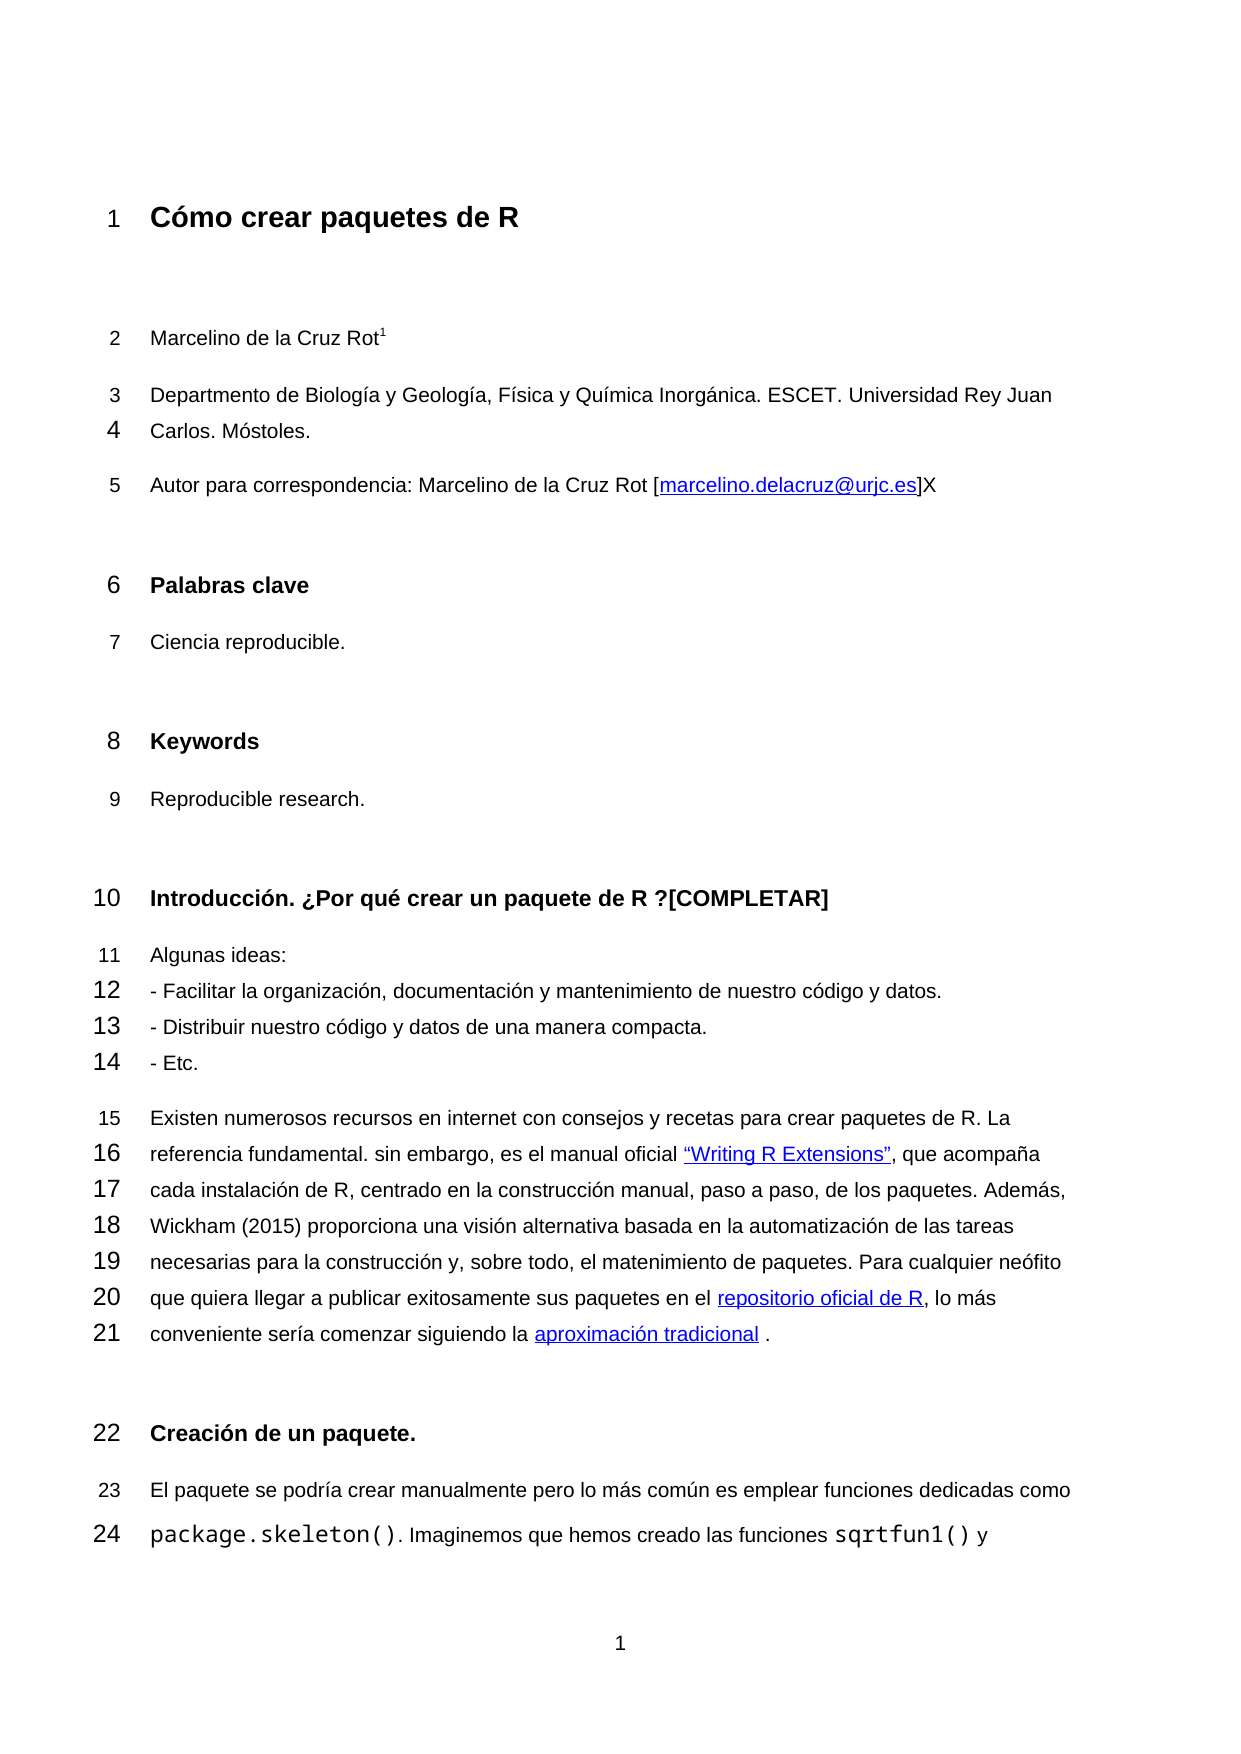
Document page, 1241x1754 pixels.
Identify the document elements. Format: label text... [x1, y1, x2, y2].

subtitle Creación de un paquete. [150, 1420, 1090, 1446]
text Existen numerosos recursos en internet con consejos y recetas para crear paquetes de R. La referencia fundamental. sin embargo, es el manual oficial “Writing R Extensions”, que acompaña cada instalación de R, centrado en la construcción manual, paso a paso, de los paquetes. Además, Wickham (2015) proporciona una visión alternativa basada en la automatización de las tareas necesarias para la construcción y, sobre todo, el matenimiento de paquetes. Para cualquier neófito que quiera llegar a publicar exitosamente sus paquetes en el repositorio oficial de R, lo más conveniente sería comenzar siguiendo la aproximación tradicional . [150, 1106, 1090, 1345]
subtitle Keywords [150, 728, 1090, 755]
text Marcelino de la Cruz Rot1 [150, 325, 1090, 349]
subtitle Introducción. ¿Por qué crear un paquete de R ?[COMPLETAR] [150, 885, 1090, 911]
subtitle Palabras clave [150, 572, 1090, 598]
title Cómo crear paquetes de R [150, 200, 1090, 233]
